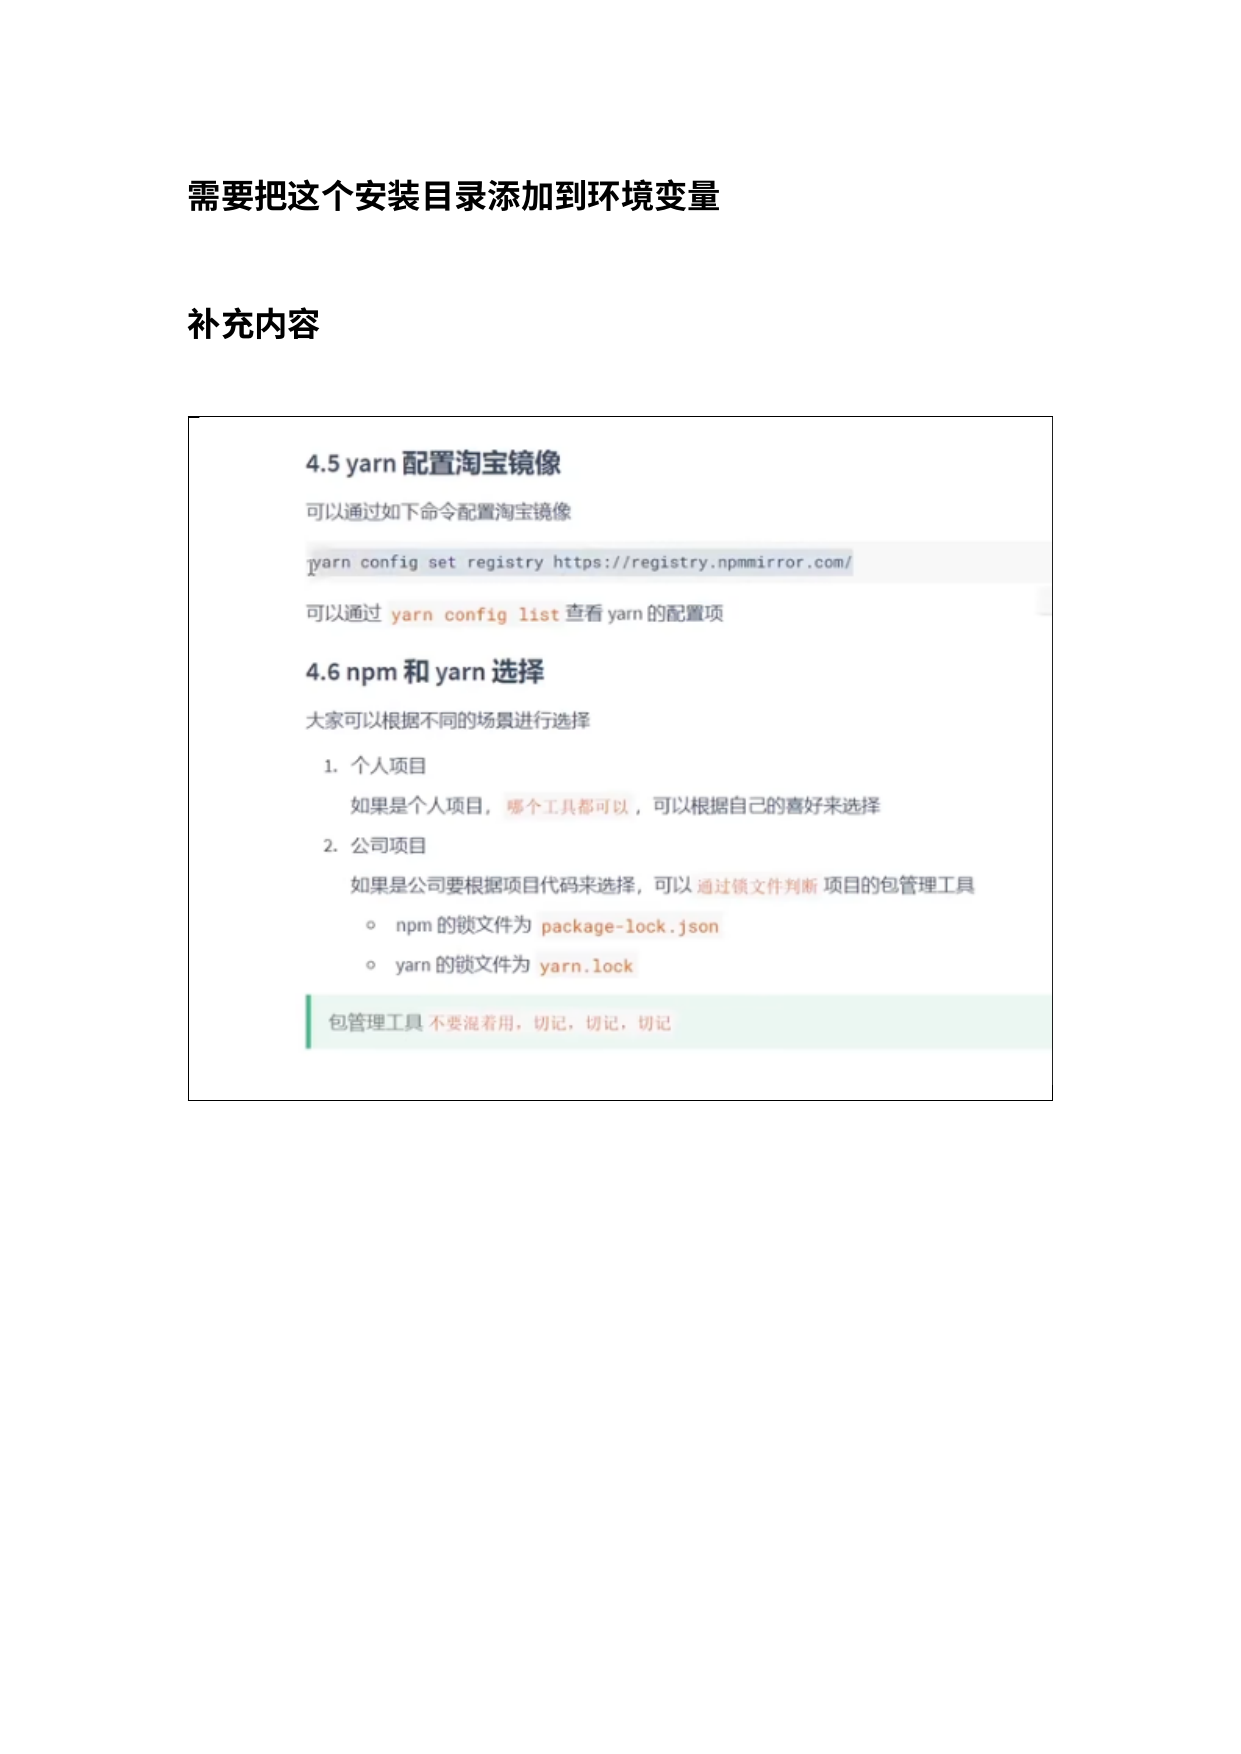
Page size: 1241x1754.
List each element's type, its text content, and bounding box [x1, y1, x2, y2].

table_header [189, 418, 1052, 1100]
subtitle 补充内容 [187, 289, 1053, 354]
subtitle 需要把这个安装目录添加到环境变量 [187, 162, 1053, 227]
picture [199, 417, 1053, 1085]
